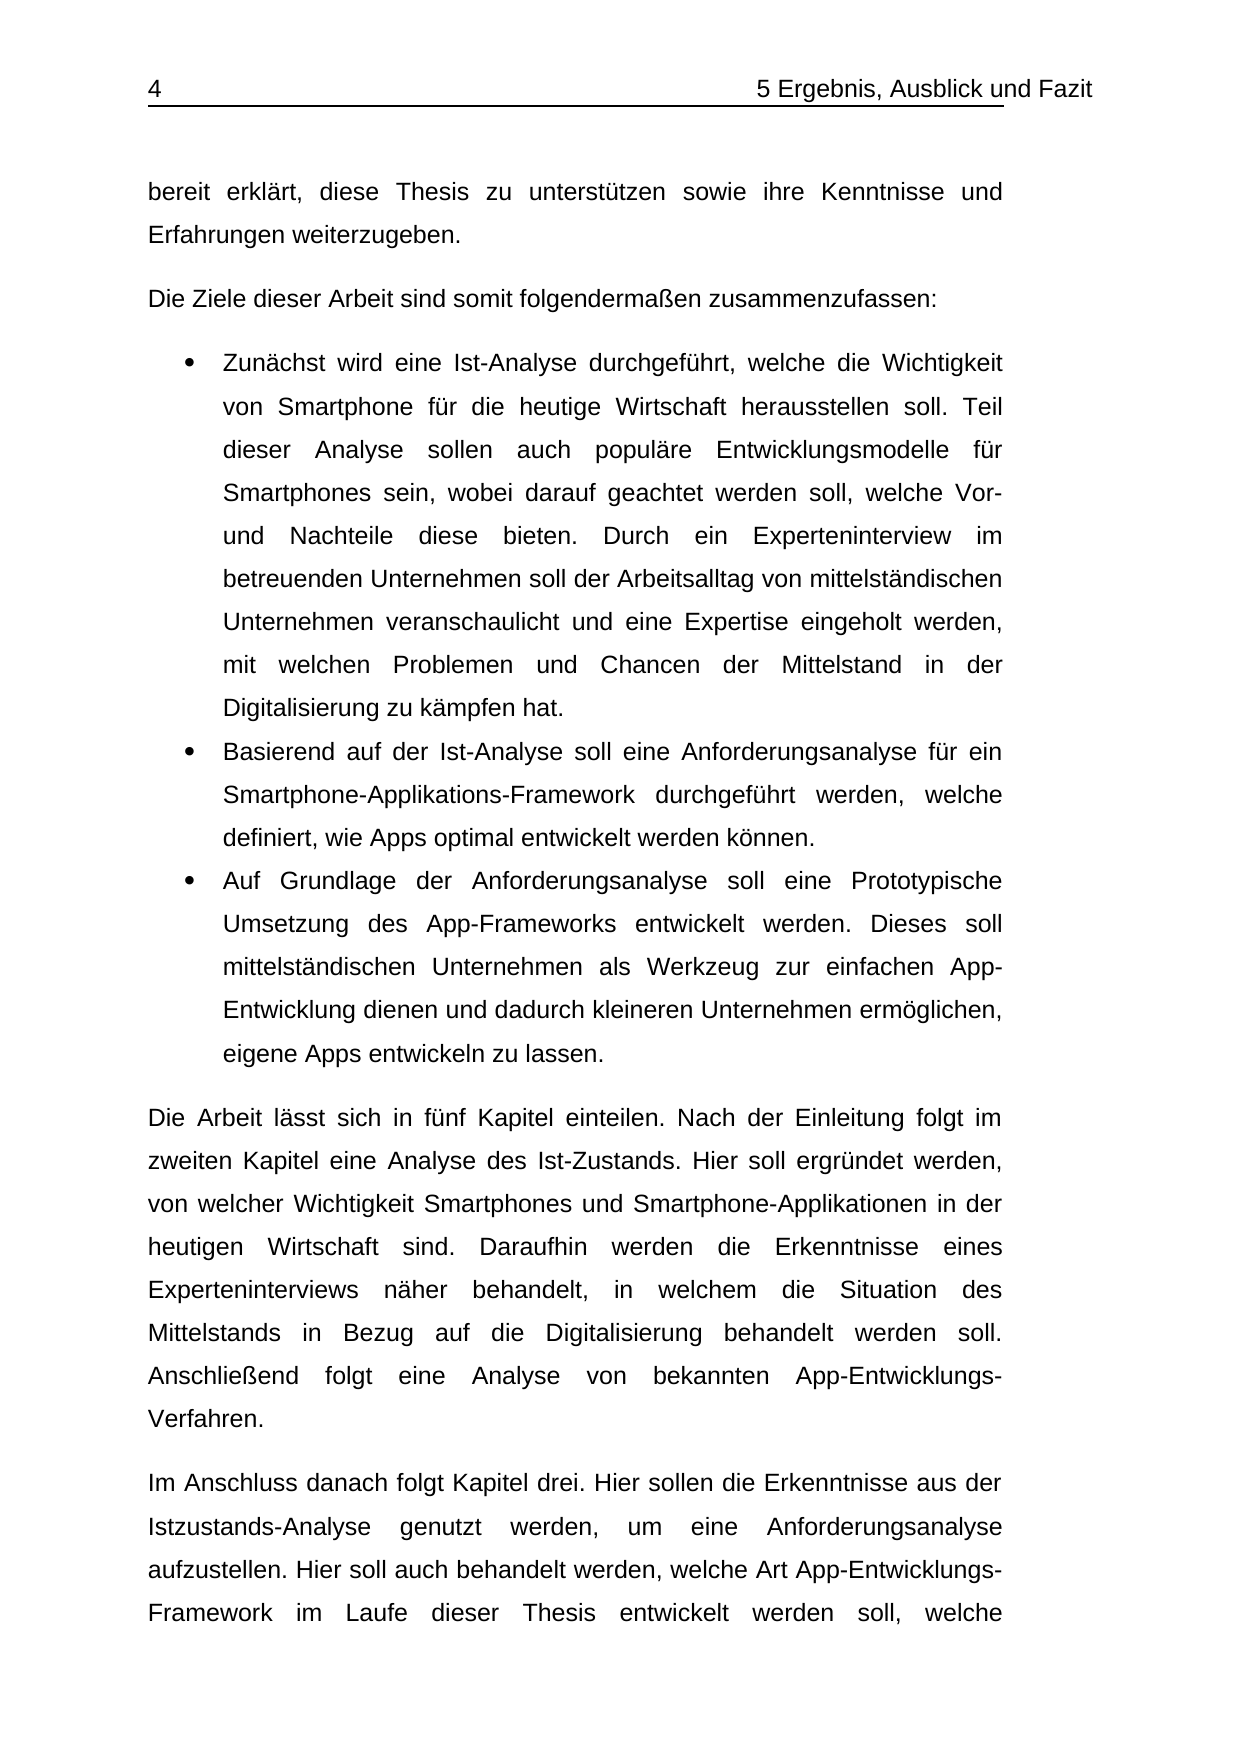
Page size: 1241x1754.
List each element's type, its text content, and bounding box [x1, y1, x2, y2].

list Auf Grundlage der Anforderungsanalyse soll eine Prototypische Umsetzung des App-Frameworks entwickelt werden. Dieses soll mittelständischen Unternehmen als Werkzeug zur einfachen App-Entwicklung dienen und dadurch kleineren Unternehmen ermöglichen, eigene Apps entwickeln zu lassen. [185, 866, 1004, 1067]
text Die Ziele dieser Arbeit sind somit folgendermaßen zusammenzufassen: [148, 284, 1004, 313]
list Zunächst wird eine Ist-Analyse durchgeführt, welche die Wichtigkeit von Smartphone für die heutige Wirtschaft herausstellen soll. Teil dieser Analyse sollen auch populäre Entwicklungsmodelle für Smartphones sein, wobei darauf geachtet werden soll, welche Vor- und Nachteile diese bieten. Durch ein Experteninterview im betreuenden Unternehmen soll der Arbeitsalltag von mittelständischen Unternehmen veranschaulicht und eine Expertise eingeholt werden, mit welchen Problemen und Chancen der Mittelstand in der Digitalisierung zu kämpfen hat. [185, 348, 1004, 722]
text Die Arbeit lässt sich in fünf Kapitel einteilen. Nach der Einleitung folgt im zweiten Kapitel eine Analyse des Ist-Zustands. Hier soll ergründet werden, von welcher Wichtigkeit Smartphones und Smartphone-Applikationen in der heutigen Wirtschaft sind. Daraufhin werden die Erkenntnisse eines Experteninterviews näher behandelt, in welchem die Situation des Mittelstands in Bezug auf die Digitalisierung behandelt werden soll. Anschließend folgt eine Analyse von bekannten App-Entwicklungs-Verfahren. [148, 1102, 1004, 1433]
list Basierend auf der Ist-Analyse soll eine Anforderungsanalyse für ein Smartphone-Applikations-Framework durchgeführt werden, welche definiert, wie Apps optimal entwickelt werden können. [185, 736, 1004, 852]
